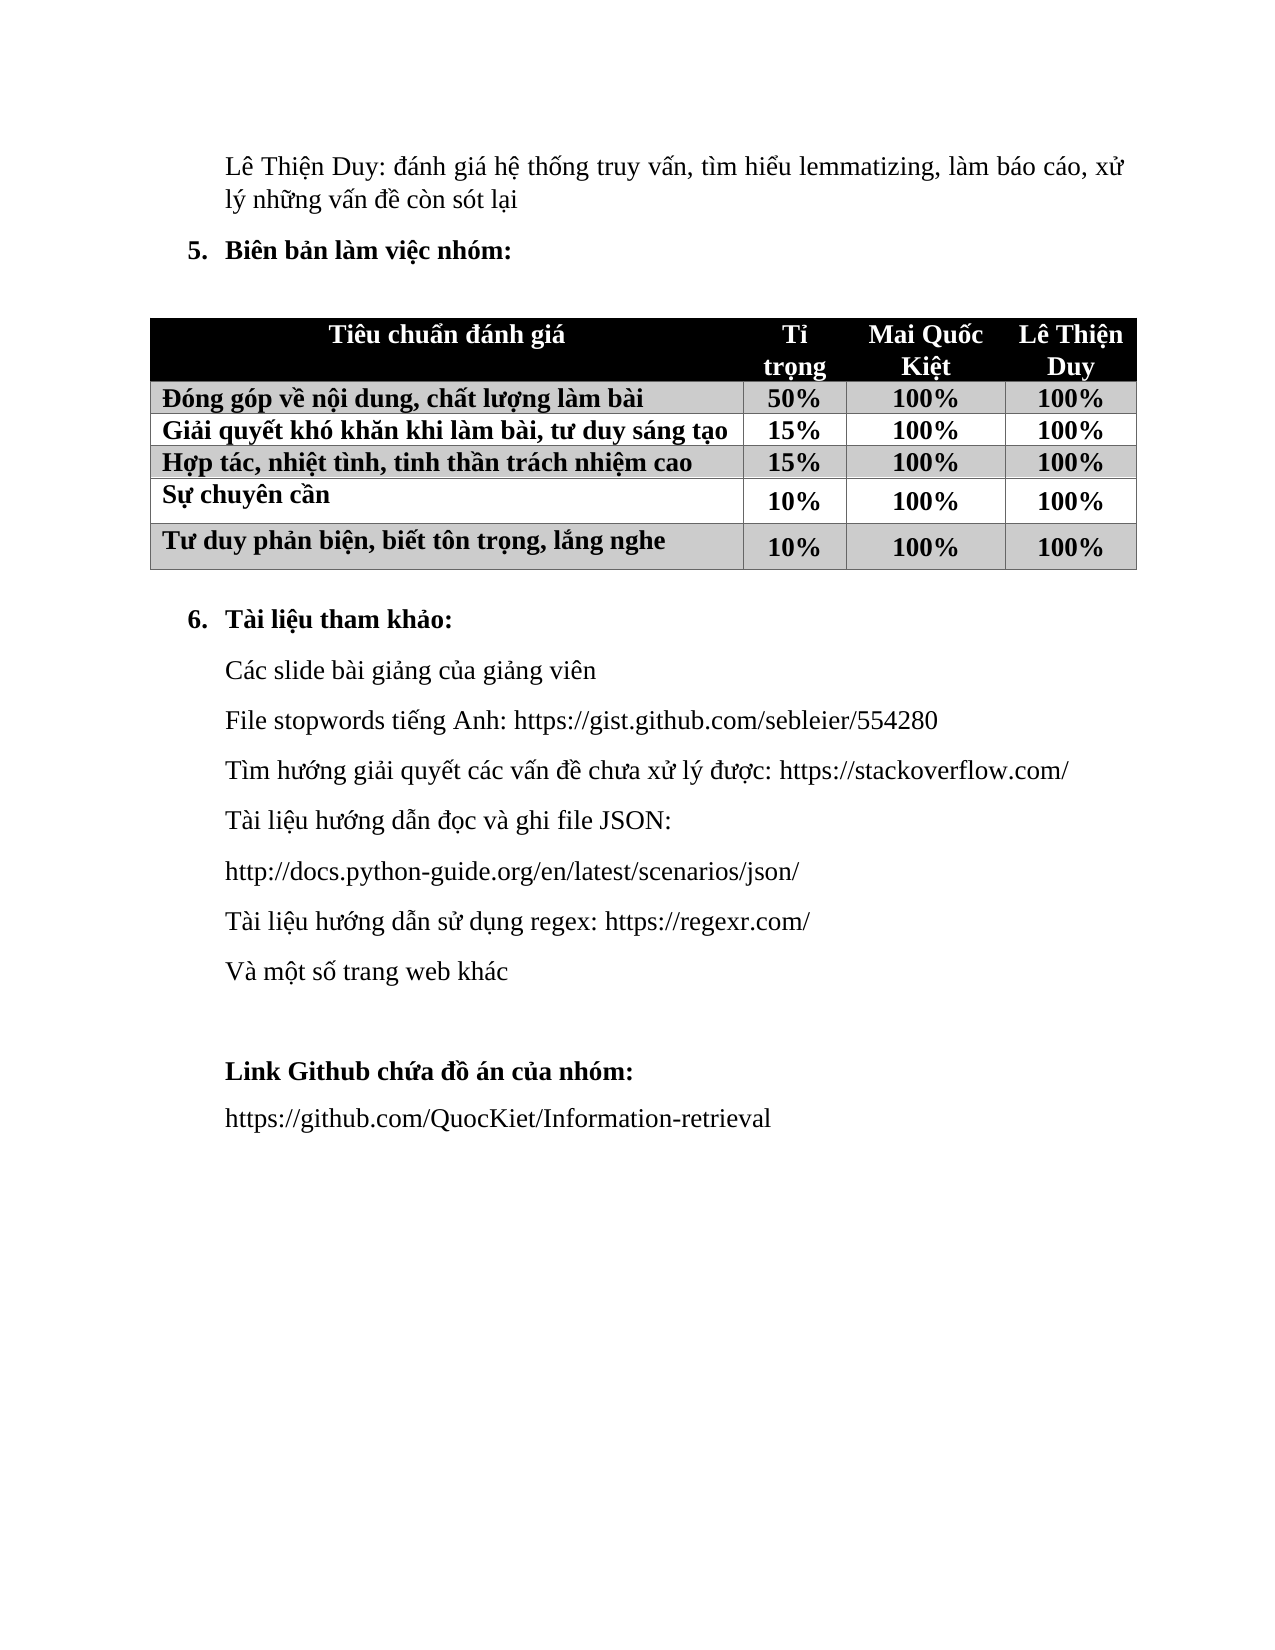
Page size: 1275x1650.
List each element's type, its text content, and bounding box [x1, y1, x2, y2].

text Tìm hướng giải quyết các vấn đề chưa xử lý được: https://stackoverflow.com/ [225, 754, 1125, 785]
text Tài liệu hướng dẫn đọc và ghi file JSON: [225, 804, 1125, 836]
table_cell Hợp tác, nhiệt tình, tinh thần trách nhiệm cao [151, 446, 743, 477]
table_cell Sự chuyên cần [151, 479, 743, 523]
table_header Tiêu chuẩn đánh giá [151, 319, 743, 381]
text Và một số trang web khác [225, 955, 1125, 986]
table_cell 100% [847, 446, 1005, 477]
table_cell 50% [744, 382, 846, 413]
table_cell 100% [1006, 382, 1136, 413]
table_cell 10% [744, 479, 846, 523]
table_header Mai Quốc Kiệt [847, 319, 1005, 381]
table_cell 100% [847, 382, 1005, 413]
text Tài liệu hướng dẫn sử dụng regex: https://regexr.com/ [225, 905, 1125, 936]
table_cell 15% [744, 414, 846, 445]
text https://github.com/QuocKiet/Information-retrieval [150, 1102, 1125, 1133]
text http://docs.python-guide.org/en/latest/scenarios/json/ [225, 855, 1125, 886]
table_cell 15% [744, 446, 846, 477]
table_cell 100% [1006, 414, 1136, 445]
table_cell Giải quyết khó khăn khi làm bài, tư duy sáng tạo [151, 414, 743, 445]
table_cell 100% [1006, 524, 1136, 569]
table_header Tỉ trọng [744, 319, 846, 381]
table_cell 100% [1006, 479, 1136, 523]
text File stopwords tiếng Anh: https://gist.github.com/sebleier/554280 [225, 704, 1125, 735]
table_cell Đóng góp về nội dung, chất lượng làm bài [151, 382, 743, 413]
table_cell 100% [847, 479, 1005, 523]
list Tài liệu tham khảo: [187, 604, 1125, 635]
text Các slide bài giảng của giảng viên [225, 654, 1125, 685]
subtitle Link Github chứa đồ án của nhóm: [150, 1056, 1125, 1087]
list Biên bản làm việc nhóm: [187, 234, 1125, 265]
text Lê Thiện Duy: đánh giá hệ thống truy vấn, tìm hiểu lemmatizing, làm báo cáo, xử lý những vấn đề còn sót lại [225, 150, 1125, 215]
table_cell 10% [744, 524, 846, 569]
table_cell 100% [1006, 446, 1136, 477]
table_cell 100% [847, 414, 1005, 445]
table_header Lê Thiện Duy [1006, 319, 1136, 381]
table_cell Tư duy phản biện, biết tôn trọng, lắng nghe [151, 524, 743, 569]
table_cell 100% [847, 524, 1005, 569]
